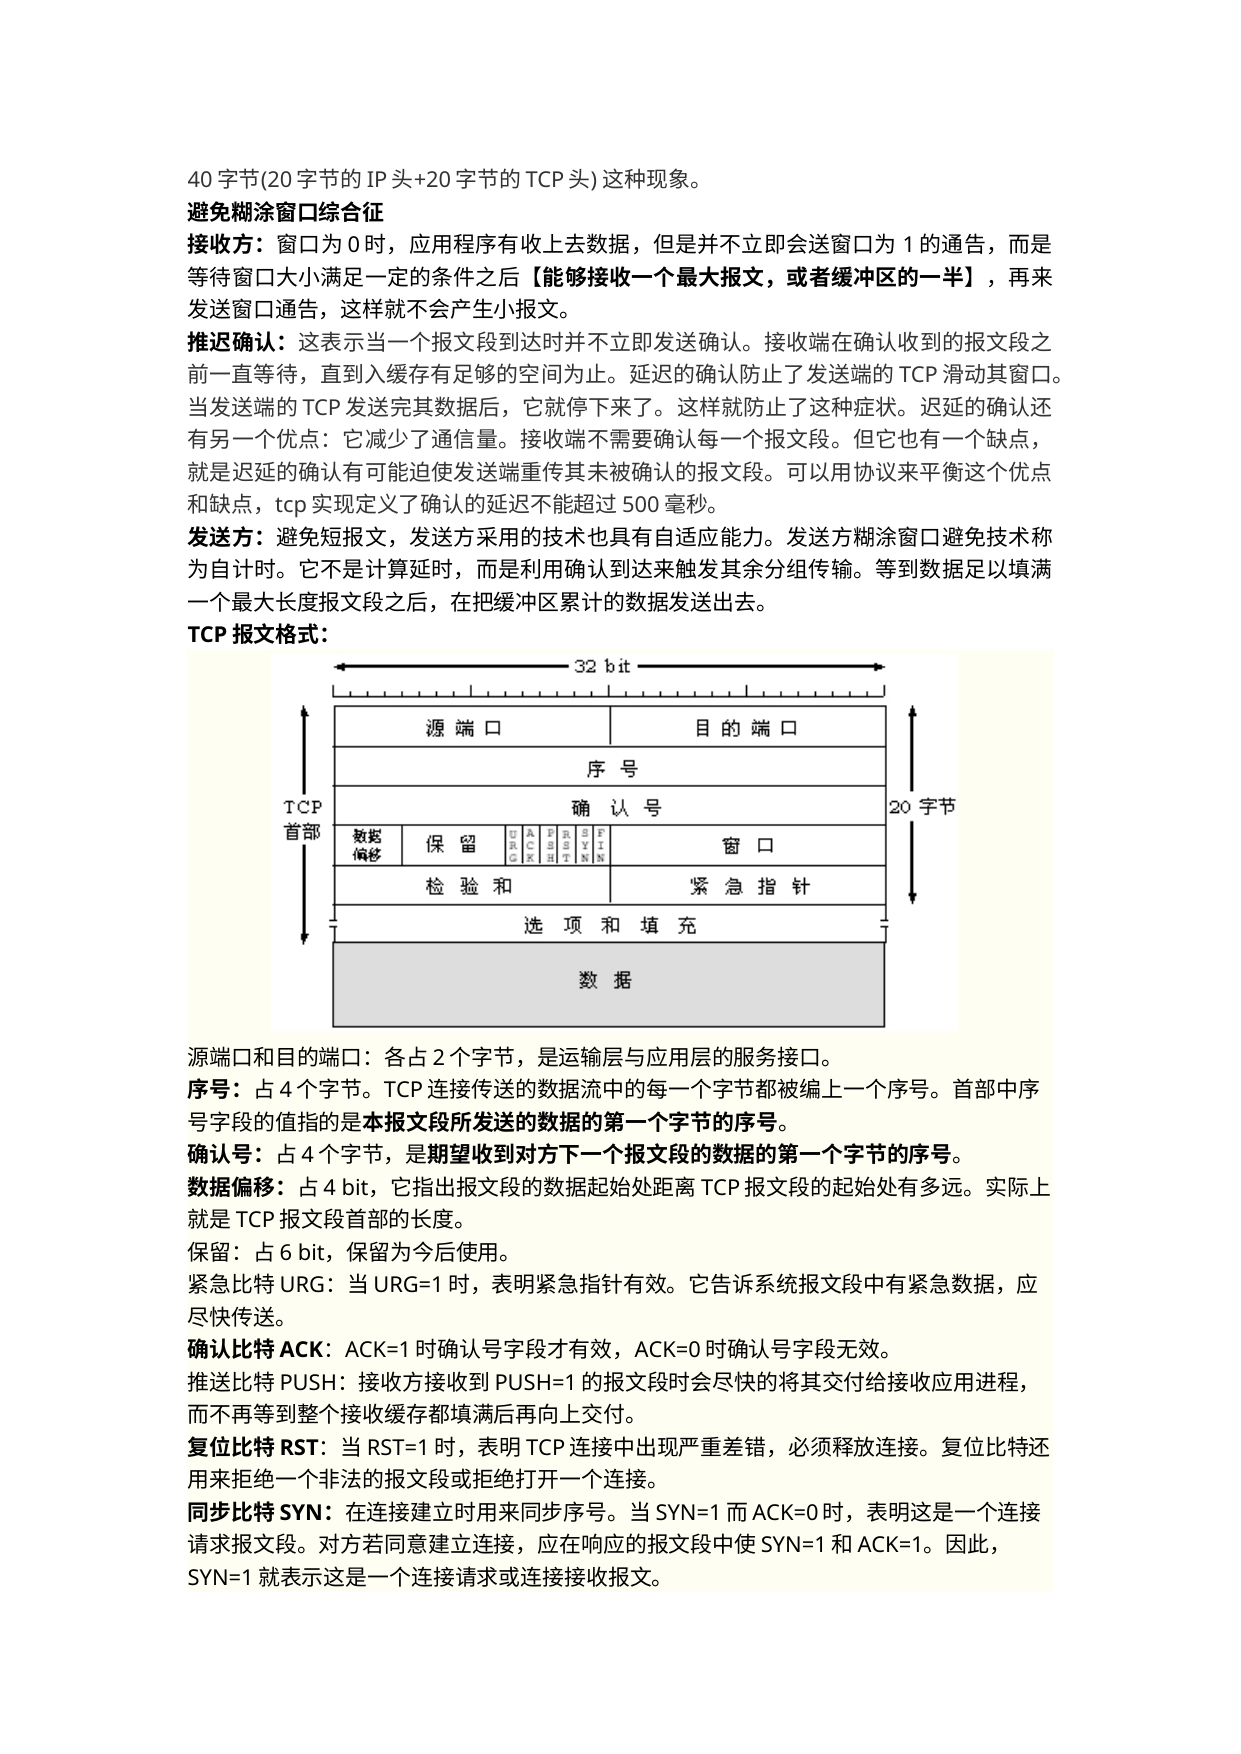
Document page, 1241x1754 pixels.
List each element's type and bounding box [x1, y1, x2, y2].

picture [270, 654, 959, 1031]
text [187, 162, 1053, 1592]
